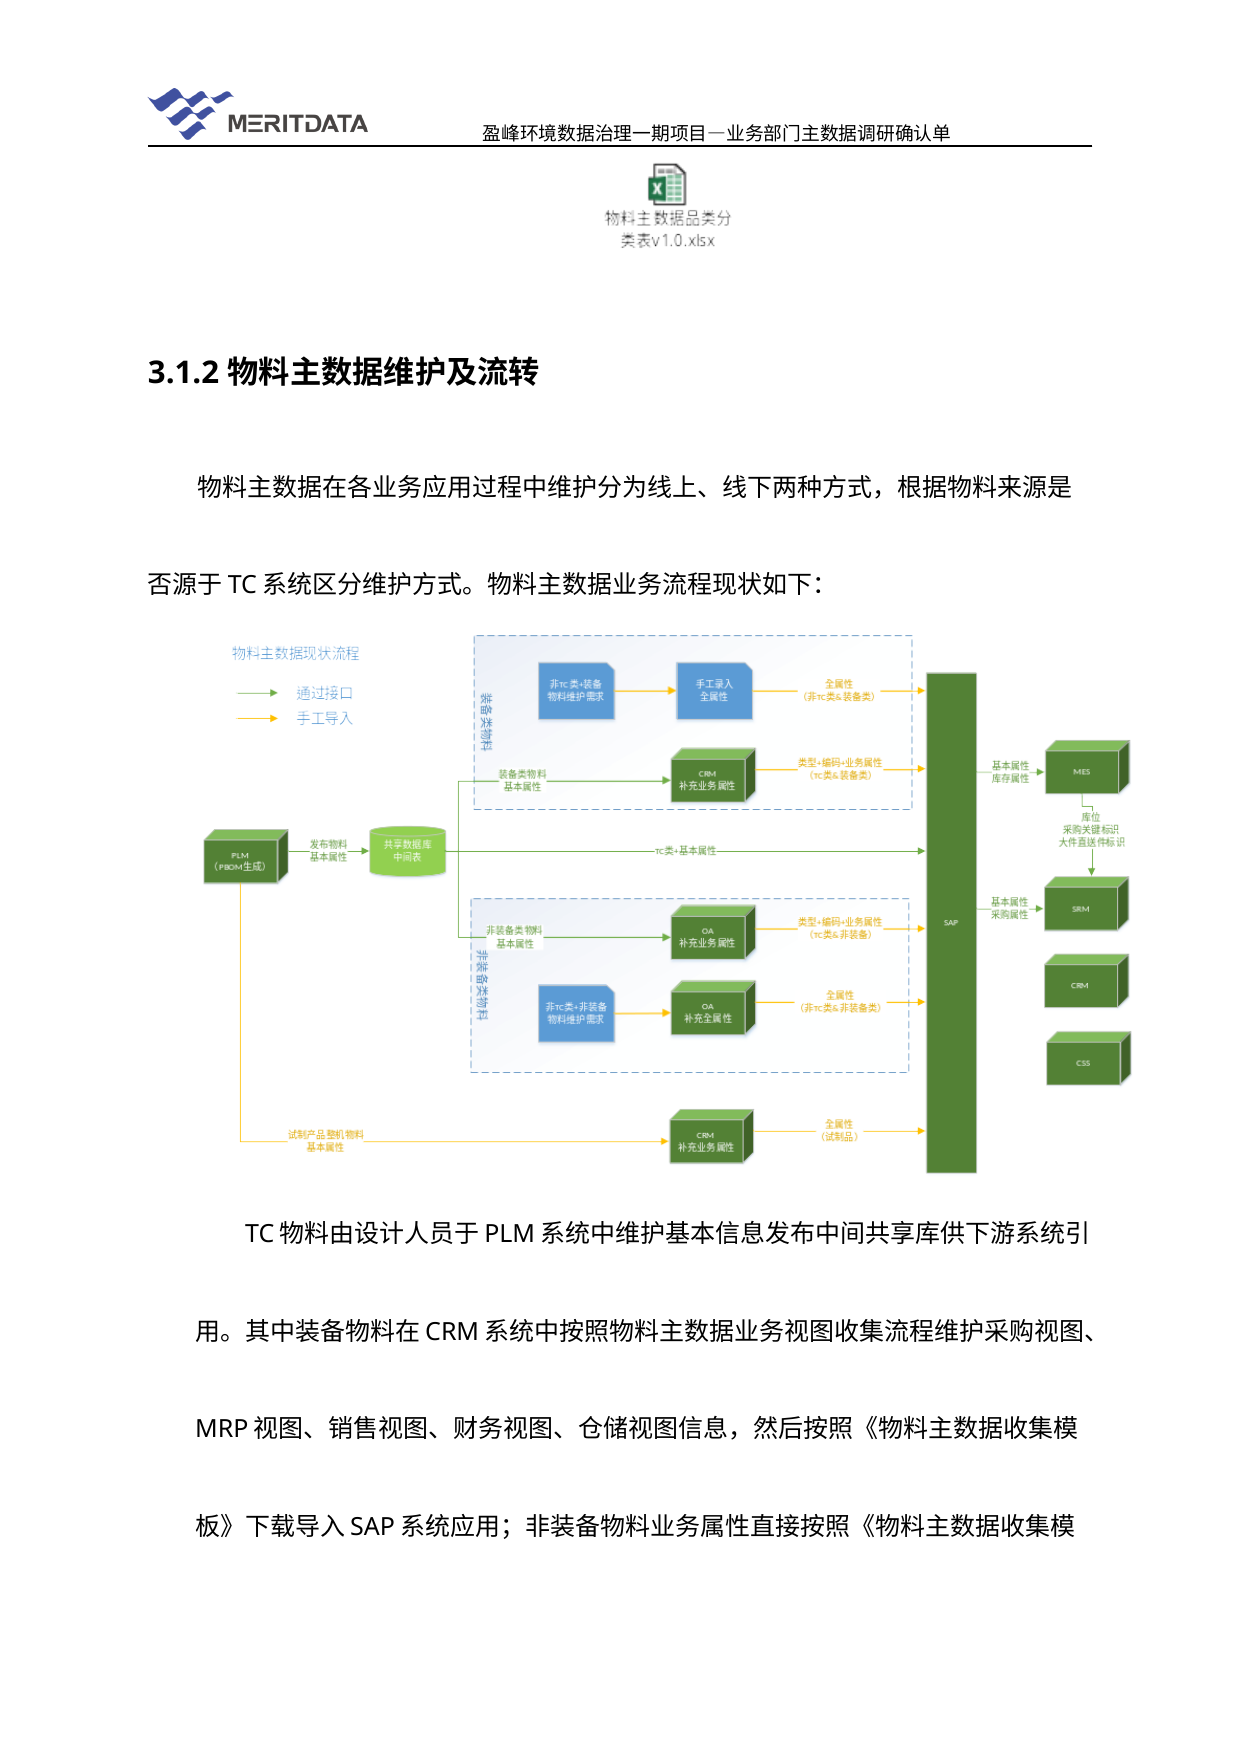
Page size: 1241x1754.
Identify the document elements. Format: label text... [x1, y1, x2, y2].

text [195, 1199, 1092, 1557]
text 物料主数据在各业务应用过程中维护分为线上、线下两种方式，根据物料来源是否源于TC系统区分维护方式。物料主数据业务流程现状如下： [148, 453, 1092, 615]
picture [147, 88, 368, 140]
list 物料主数据维护及流转 [148, 338, 1089, 403]
